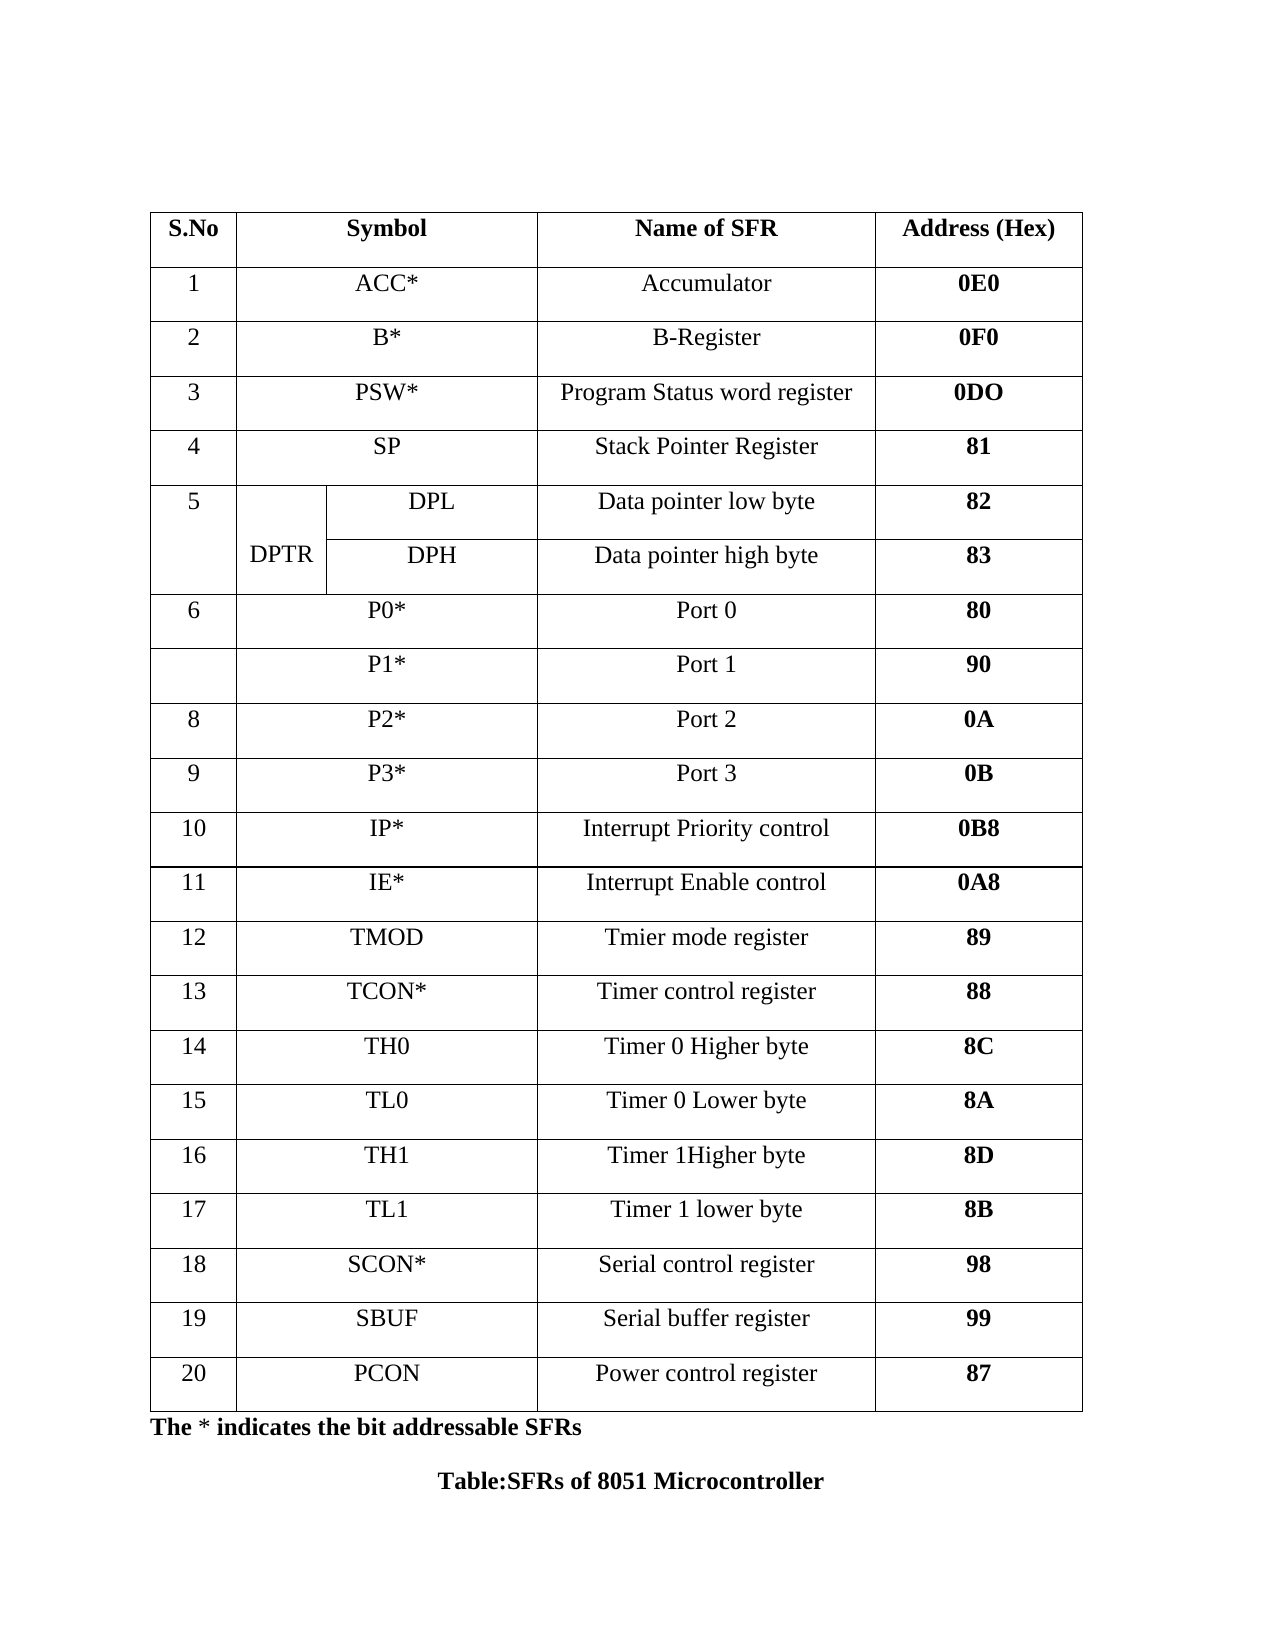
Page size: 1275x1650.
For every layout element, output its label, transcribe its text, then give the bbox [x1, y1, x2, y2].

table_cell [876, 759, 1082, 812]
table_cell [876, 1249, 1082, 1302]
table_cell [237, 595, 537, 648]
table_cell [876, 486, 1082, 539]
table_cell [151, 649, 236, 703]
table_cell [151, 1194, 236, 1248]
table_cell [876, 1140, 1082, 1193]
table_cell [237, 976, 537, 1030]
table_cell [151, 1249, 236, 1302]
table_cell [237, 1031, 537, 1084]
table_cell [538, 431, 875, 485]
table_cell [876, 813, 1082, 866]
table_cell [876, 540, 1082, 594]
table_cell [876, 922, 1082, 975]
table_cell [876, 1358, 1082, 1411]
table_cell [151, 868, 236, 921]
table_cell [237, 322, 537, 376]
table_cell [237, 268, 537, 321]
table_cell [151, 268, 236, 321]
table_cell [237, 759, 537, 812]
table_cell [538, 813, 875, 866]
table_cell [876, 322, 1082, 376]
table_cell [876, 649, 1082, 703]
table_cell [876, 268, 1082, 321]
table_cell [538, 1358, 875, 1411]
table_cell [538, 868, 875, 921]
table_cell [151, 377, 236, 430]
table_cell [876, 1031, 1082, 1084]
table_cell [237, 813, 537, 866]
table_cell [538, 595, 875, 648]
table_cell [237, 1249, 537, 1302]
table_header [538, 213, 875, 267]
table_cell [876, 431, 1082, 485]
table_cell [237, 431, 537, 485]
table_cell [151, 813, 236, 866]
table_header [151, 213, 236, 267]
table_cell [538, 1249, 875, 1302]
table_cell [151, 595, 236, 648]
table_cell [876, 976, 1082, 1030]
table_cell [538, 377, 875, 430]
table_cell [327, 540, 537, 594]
text Table:SFRs of 8051 Microcontroller [150, 1466, 1125, 1495]
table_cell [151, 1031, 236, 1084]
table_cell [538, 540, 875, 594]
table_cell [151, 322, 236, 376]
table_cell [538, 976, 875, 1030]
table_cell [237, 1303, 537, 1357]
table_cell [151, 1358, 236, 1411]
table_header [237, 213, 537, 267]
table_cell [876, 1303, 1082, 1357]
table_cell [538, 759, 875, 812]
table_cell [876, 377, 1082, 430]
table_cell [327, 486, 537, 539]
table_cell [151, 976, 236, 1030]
text The * indicates the bit addressable SFRs [150, 1412, 1125, 1441]
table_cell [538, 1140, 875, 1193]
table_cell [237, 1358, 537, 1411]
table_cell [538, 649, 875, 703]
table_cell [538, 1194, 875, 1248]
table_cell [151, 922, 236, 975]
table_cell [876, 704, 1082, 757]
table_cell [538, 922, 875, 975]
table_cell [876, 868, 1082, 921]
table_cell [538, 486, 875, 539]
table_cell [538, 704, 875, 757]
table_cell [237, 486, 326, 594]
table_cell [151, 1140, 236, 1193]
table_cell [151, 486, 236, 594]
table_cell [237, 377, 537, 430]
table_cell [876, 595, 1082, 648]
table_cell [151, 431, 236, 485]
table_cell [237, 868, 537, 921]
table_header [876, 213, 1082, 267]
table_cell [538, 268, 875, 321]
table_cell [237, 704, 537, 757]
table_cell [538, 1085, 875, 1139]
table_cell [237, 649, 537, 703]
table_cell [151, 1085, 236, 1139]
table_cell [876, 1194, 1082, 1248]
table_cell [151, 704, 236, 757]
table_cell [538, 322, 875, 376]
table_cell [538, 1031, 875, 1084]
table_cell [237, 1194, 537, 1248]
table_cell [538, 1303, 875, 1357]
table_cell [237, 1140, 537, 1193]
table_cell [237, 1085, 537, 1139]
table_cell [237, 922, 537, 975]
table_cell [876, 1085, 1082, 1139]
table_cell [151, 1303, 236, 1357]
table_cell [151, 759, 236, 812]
